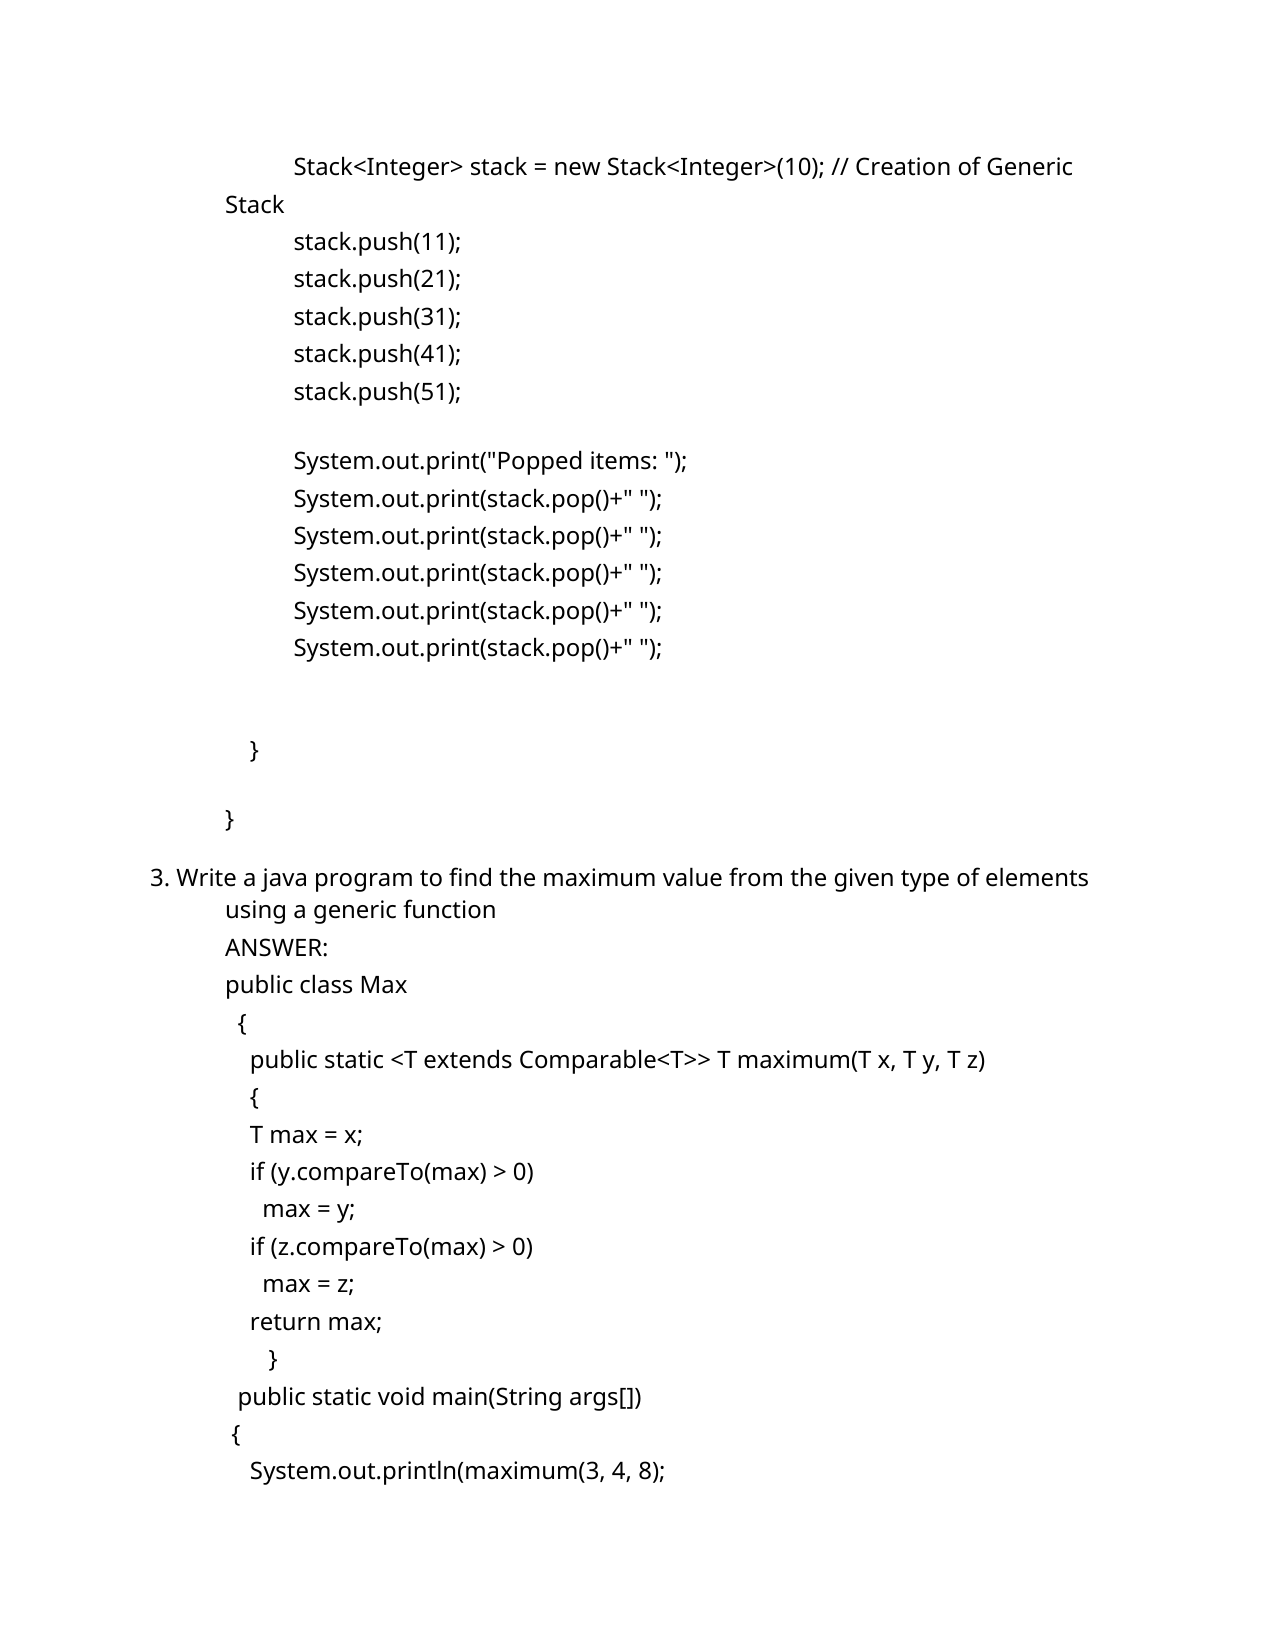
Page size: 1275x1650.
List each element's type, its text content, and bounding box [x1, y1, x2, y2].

list stack.push(41); [225, 337, 1125, 369]
list public class Max [225, 968, 1125, 1001]
list System.out.print(stack.pop()+" "); [225, 519, 1125, 551]
list System.out.print(stack.pop()+" "); [225, 593, 1125, 626]
list } [225, 1342, 1125, 1374]
list max = z; [225, 1267, 1125, 1300]
list stack.push(51); [225, 374, 1125, 407]
list public static <T extends Comparable<T>> T maximum(T x, T y, T z) [225, 1043, 1125, 1075]
text 3. Write a java program to find the maximum value from the given type of elements [150, 861, 1125, 893]
list { [225, 1080, 1125, 1113]
list System.out.print(stack.pop()+" "); [225, 481, 1125, 514]
list T max = x; [225, 1117, 1125, 1150]
list System.out.print(stack.pop()+" "); [225, 631, 1125, 663]
list } [225, 802, 1125, 835]
list { [225, 1417, 1125, 1449]
list System.out.println(maximum(3, 4, 8); [225, 1454, 1125, 1487]
list Stack<Integer> stack = new Stack<Integer>(10); // Creation of Generic Stack [225, 150, 1125, 220]
list { [225, 1005, 1125, 1038]
list public static void main(String args[]) [225, 1379, 1125, 1412]
list } [225, 733, 1125, 765]
list System.out.print(stack.pop()+" "); [225, 556, 1125, 589]
list stack.push(31); [225, 299, 1125, 332]
list return max; [225, 1304, 1125, 1337]
list System.out.print("Popped items: "); [225, 444, 1125, 477]
list if (y.compareTo(max) > 0) [225, 1155, 1125, 1187]
list using a generic function [225, 893, 1125, 926]
list if (z.compareTo(max) > 0) [225, 1230, 1125, 1262]
list ANSWER: [225, 931, 1125, 963]
list stack.push(11); [225, 225, 1125, 257]
list stack.push(21); [225, 262, 1125, 295]
list max = y; [225, 1192, 1125, 1225]
